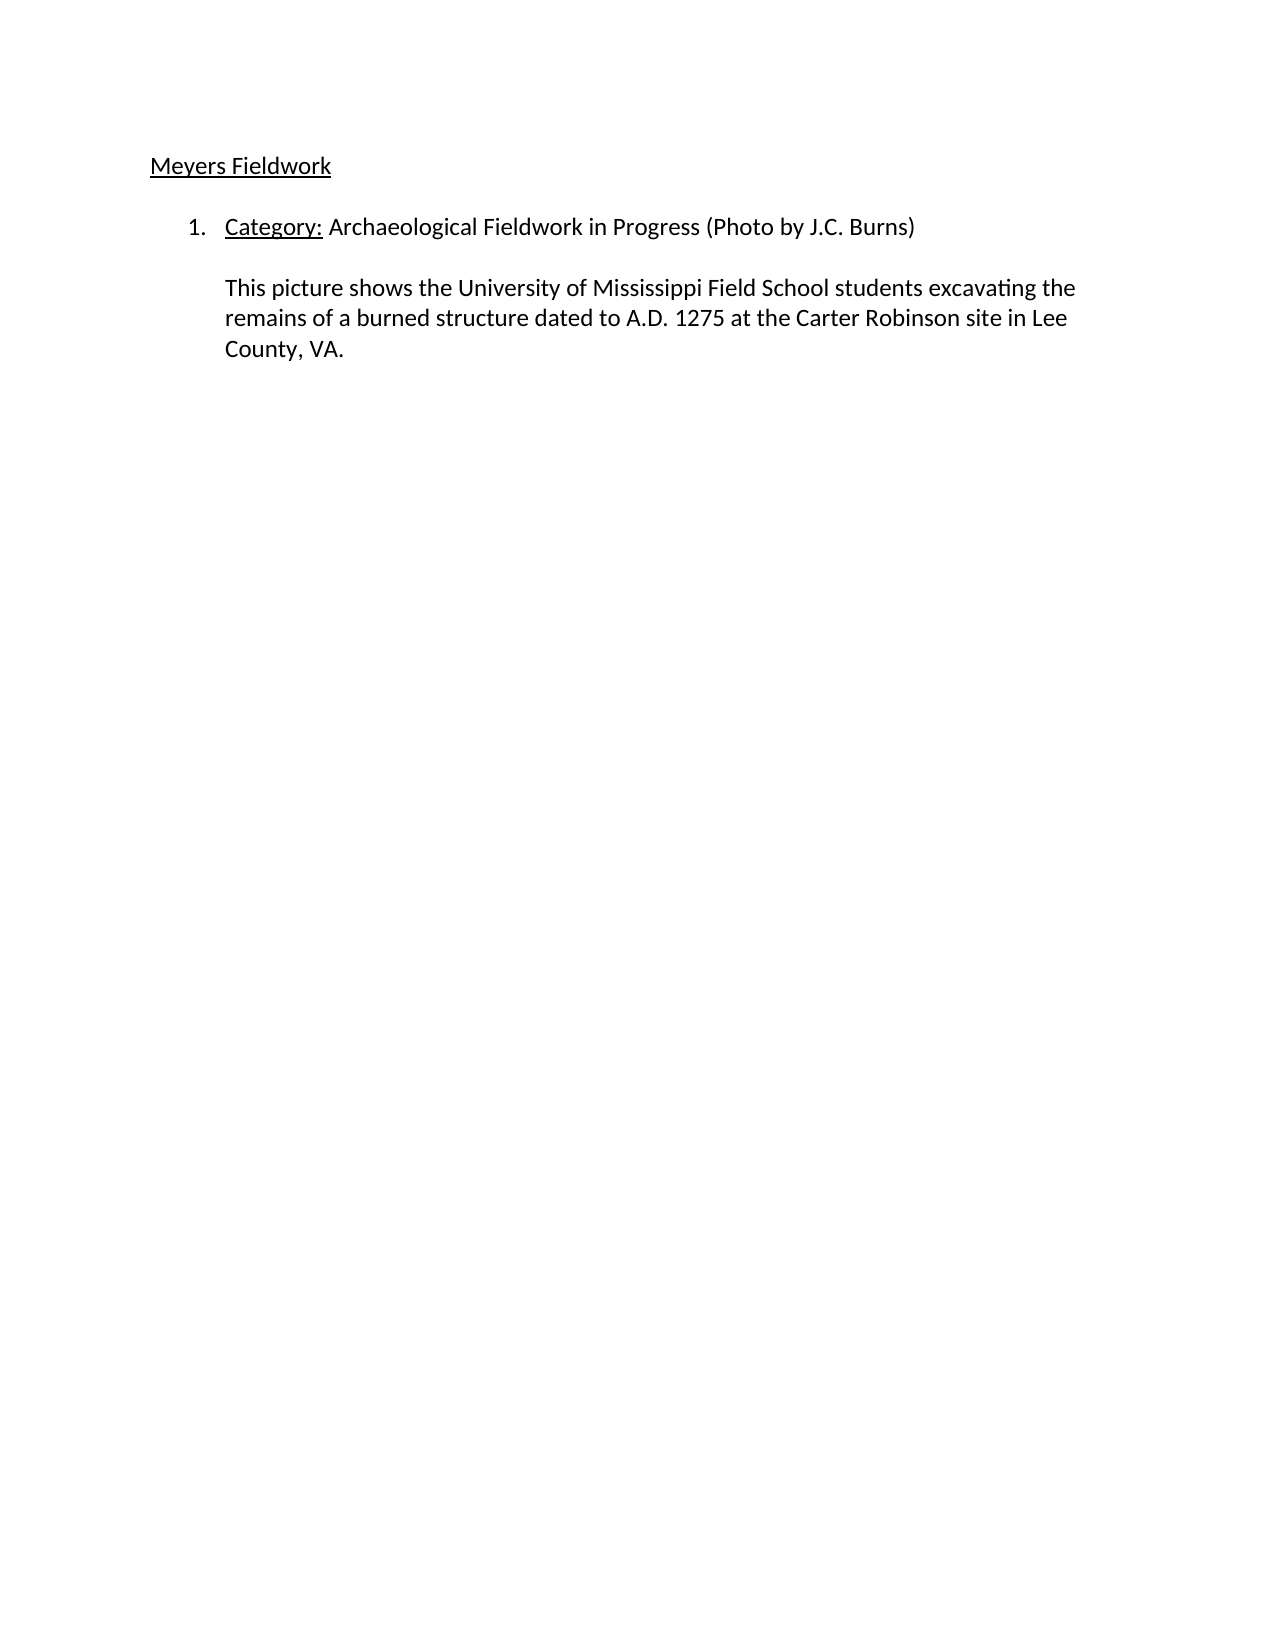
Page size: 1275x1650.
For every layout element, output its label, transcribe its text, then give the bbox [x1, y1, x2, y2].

list Category: Archaeological Fieldwork in Progress (Photo by J.C. Burns) [187, 211, 1125, 242]
text Meyers Fieldwork [150, 150, 1125, 181]
list This picture shows the University of Mississippi Field School students excavating the remains of a burned structure dated to A.D. 1275 at the Carter Robinson site in Lee County, VA. [225, 272, 1125, 364]
